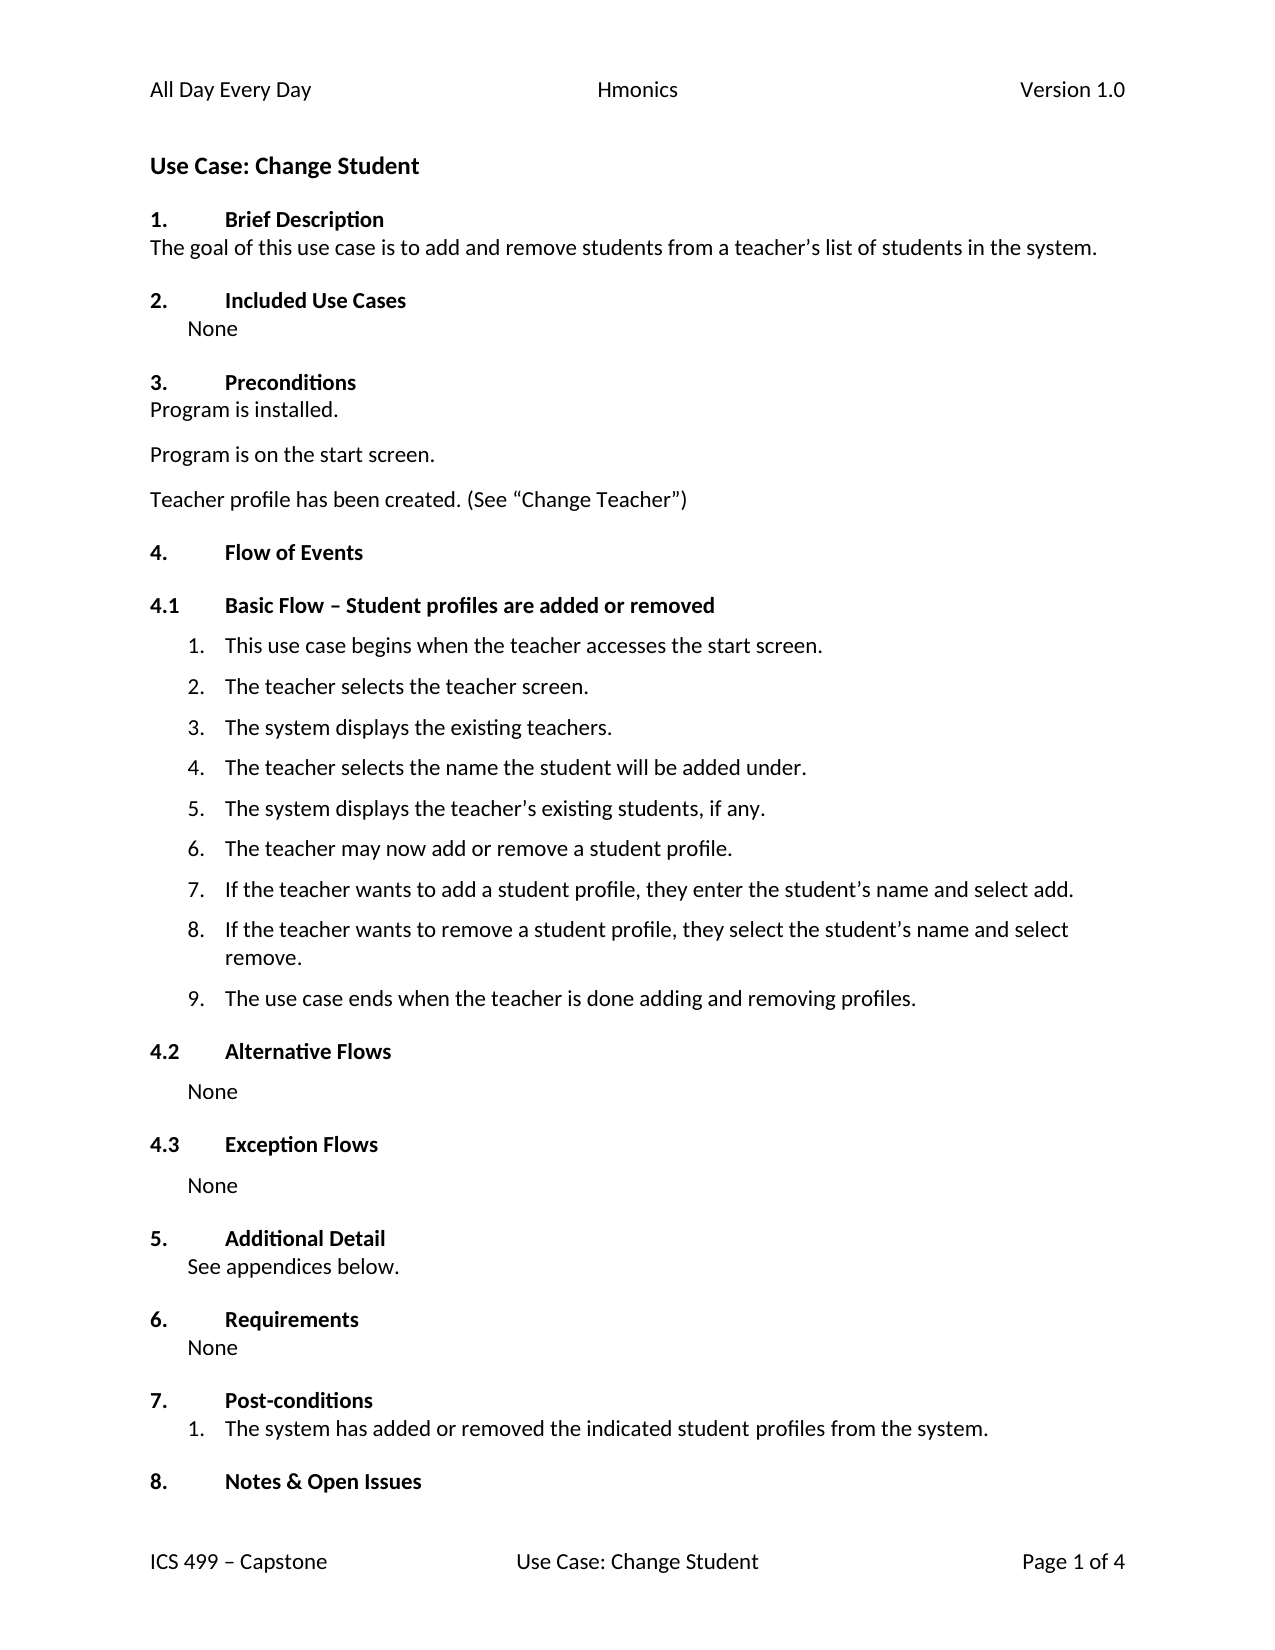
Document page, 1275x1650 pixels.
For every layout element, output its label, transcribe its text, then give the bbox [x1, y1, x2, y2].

subtitle Post-conditions [150, 1386, 1125, 1414]
subtitle Brief Description [150, 206, 1125, 233]
subtitle Alternative Flows [150, 1037, 1125, 1065]
list This use case begins when the teacher accesses the start screen. [187, 632, 1125, 659]
text None [187, 314, 1125, 343]
text Teacher profile has been created. (See “Change Teacher”) [150, 485, 1125, 513]
list The system displays the existing teachers. [187, 713, 1125, 741]
subtitle Basic Flow – Student profiles are added or removed [150, 591, 1125, 619]
text Program is installed. [150, 396, 1125, 424]
subtitle Requirements [150, 1305, 1125, 1333]
text The goal of this use case is to add and remove students from a teacher’s list of students in the system. [150, 233, 1125, 262]
subtitle Flow of Events [150, 538, 1125, 566]
subtitle Preconditions [150, 368, 1125, 396]
list The use case ends when the teacher is done adding and removing profiles. [187, 984, 1125, 1012]
text None [187, 1171, 1125, 1199]
list If the teacher wants to remove a student profile, they select the student’s name and select remove. [187, 915, 1125, 971]
text See appendices below. [187, 1252, 1125, 1280]
subtitle Included Use Cases [150, 287, 1125, 314]
text Use Case: Change Student [150, 150, 1125, 181]
list The system displays the teacher’s existing students, if any. [187, 794, 1125, 822]
list The teacher may now add or remove a student profile. [187, 834, 1125, 862]
subtitle Exception Flows [150, 1130, 1125, 1158]
text Program is on the start screen. [150, 440, 1125, 468]
subtitle Notes & Open Issues [150, 1467, 1125, 1495]
list The teacher selects the teacher screen. [187, 672, 1125, 700]
list The system has added or removed the indicated student profiles from the system. [187, 1414, 1125, 1442]
list If the teacher wants to add a student profile, they enter the student’s name and select add. [187, 875, 1125, 903]
text None [187, 1077, 1125, 1105]
list The teacher selects the name the student will be added under. [187, 753, 1125, 781]
subtitle Additional Detail [150, 1224, 1125, 1252]
text None [187, 1333, 1125, 1361]
